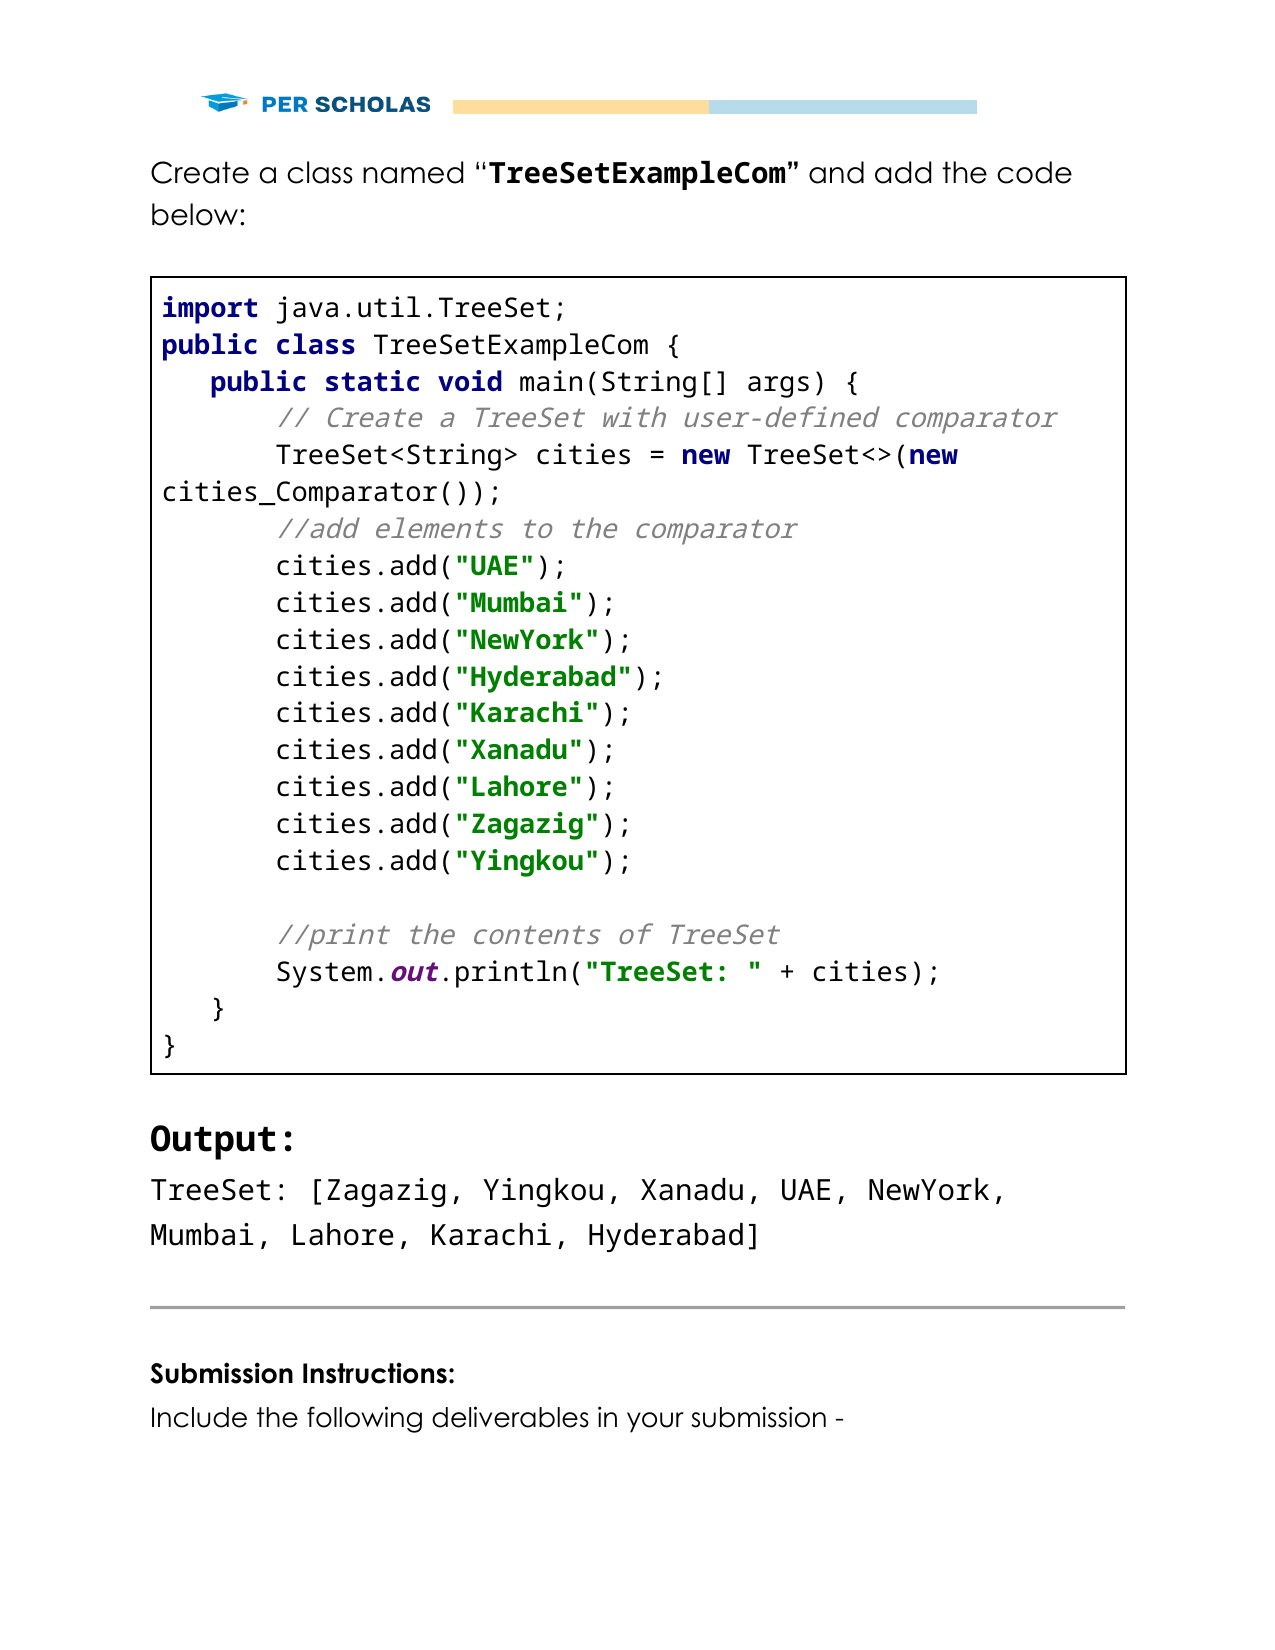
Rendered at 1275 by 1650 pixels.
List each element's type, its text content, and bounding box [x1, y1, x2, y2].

text TreeSet: [Zagazig, Yingkou, Xanadu, UAE, NewYork, Mumbai, Lahore, Karachi, Hyderabad] [150, 1169, 1125, 1254]
text Create a class named “TreeSetExampleCom” and add the code below: [150, 151, 1125, 234]
text Output: [150, 1114, 1125, 1162]
table_header import java.util.TreeSet; public class TreeSetExampleCom { public static void main(String[] args) { // Create a TreeSet with user-defined comparator TreeSet<String> cities = new TreeSet<>(new cities_Comparator()); //add elements to the comparator cities.add("UAE"); cities.add("Mumbai"); cities.add("NewYork"); cities.add("Hyderabad"); cities.add("Karachi"); cities.add("Xanadu"); cities.add("Lahore"); cities.add("Zagazig"); cities.add("Yingkou"); //print the contents of TreeSet System.out.println("TreeSet: " + cities); } } [152, 278, 1125, 1073]
text Include the following deliverables in your submission - [150, 1397, 1125, 1436]
picture [175, 75, 1025, 147]
text Submission Instructions: [150, 1353, 1125, 1392]
